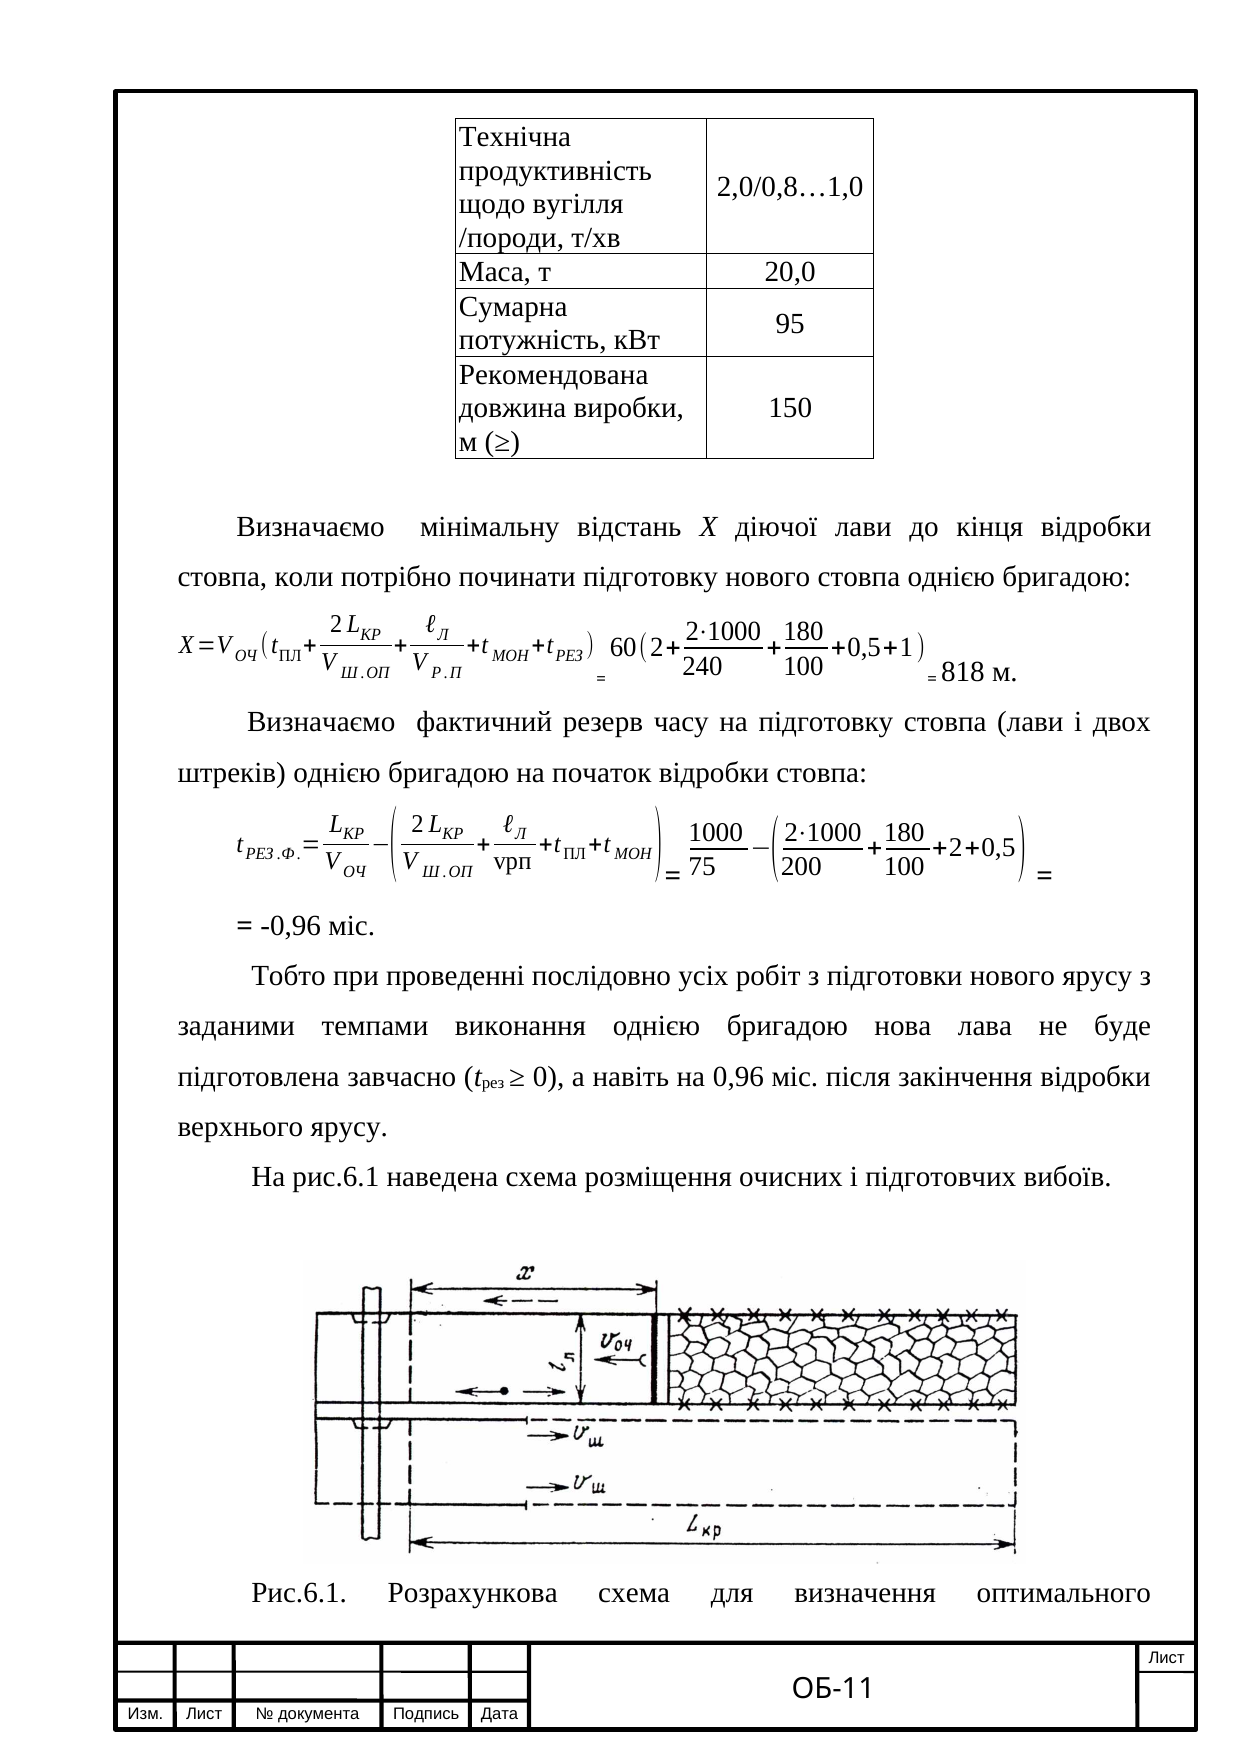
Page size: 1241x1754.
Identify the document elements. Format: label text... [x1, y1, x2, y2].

text = -0,96 міс. [177, 908, 1152, 941]
table_cell Сумарна потужність, кВт [456, 289, 706, 356]
text Визначаємо мінімальну відстань Х діючої лави до кінця відробки стовпа, коли потрібно починати підготовку нового стовпа однією бригадою: [177, 509, 1152, 593]
table_cell 20,0 [707, 254, 873, 288]
text На рис.6.1 наведена схема розміщення очисних і підготовчих вибоїв. [177, 1159, 1152, 1193]
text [177, 1575, 1152, 1609]
table_cell Технічна продуктивність щодо вугілля /породи, т/хв [456, 119, 706, 253]
table_cell Маса, т [456, 254, 706, 288]
table_cell 150 [707, 357, 873, 458]
picture [302, 1260, 1027, 1564]
table_cell Рекомендована довжина виробки, м (≥) [456, 357, 706, 458]
text Визначаємо фактичний резерв часу на підготовку стовпа (лави і двох штреків) однією бригадою на початок відробки стовпа: [177, 704, 1152, 788]
table_cell 2,0/0,8…1,0 [707, 119, 873, 253]
table_cell 95 [707, 289, 873, 356]
text = = [177, 805, 1152, 891]
text Тобто при проведенні послідовно усіх робіт з підготовки нового ярусу з заданими темпами виконання однією бригадою нова лава не буде підготовлена завчасно (tрез ≥ 0), а навіть на 0,96 міс. після закінчення відробки верхнього ярусу. [177, 958, 1152, 1143]
text = = 818 м. [177, 610, 1152, 688]
